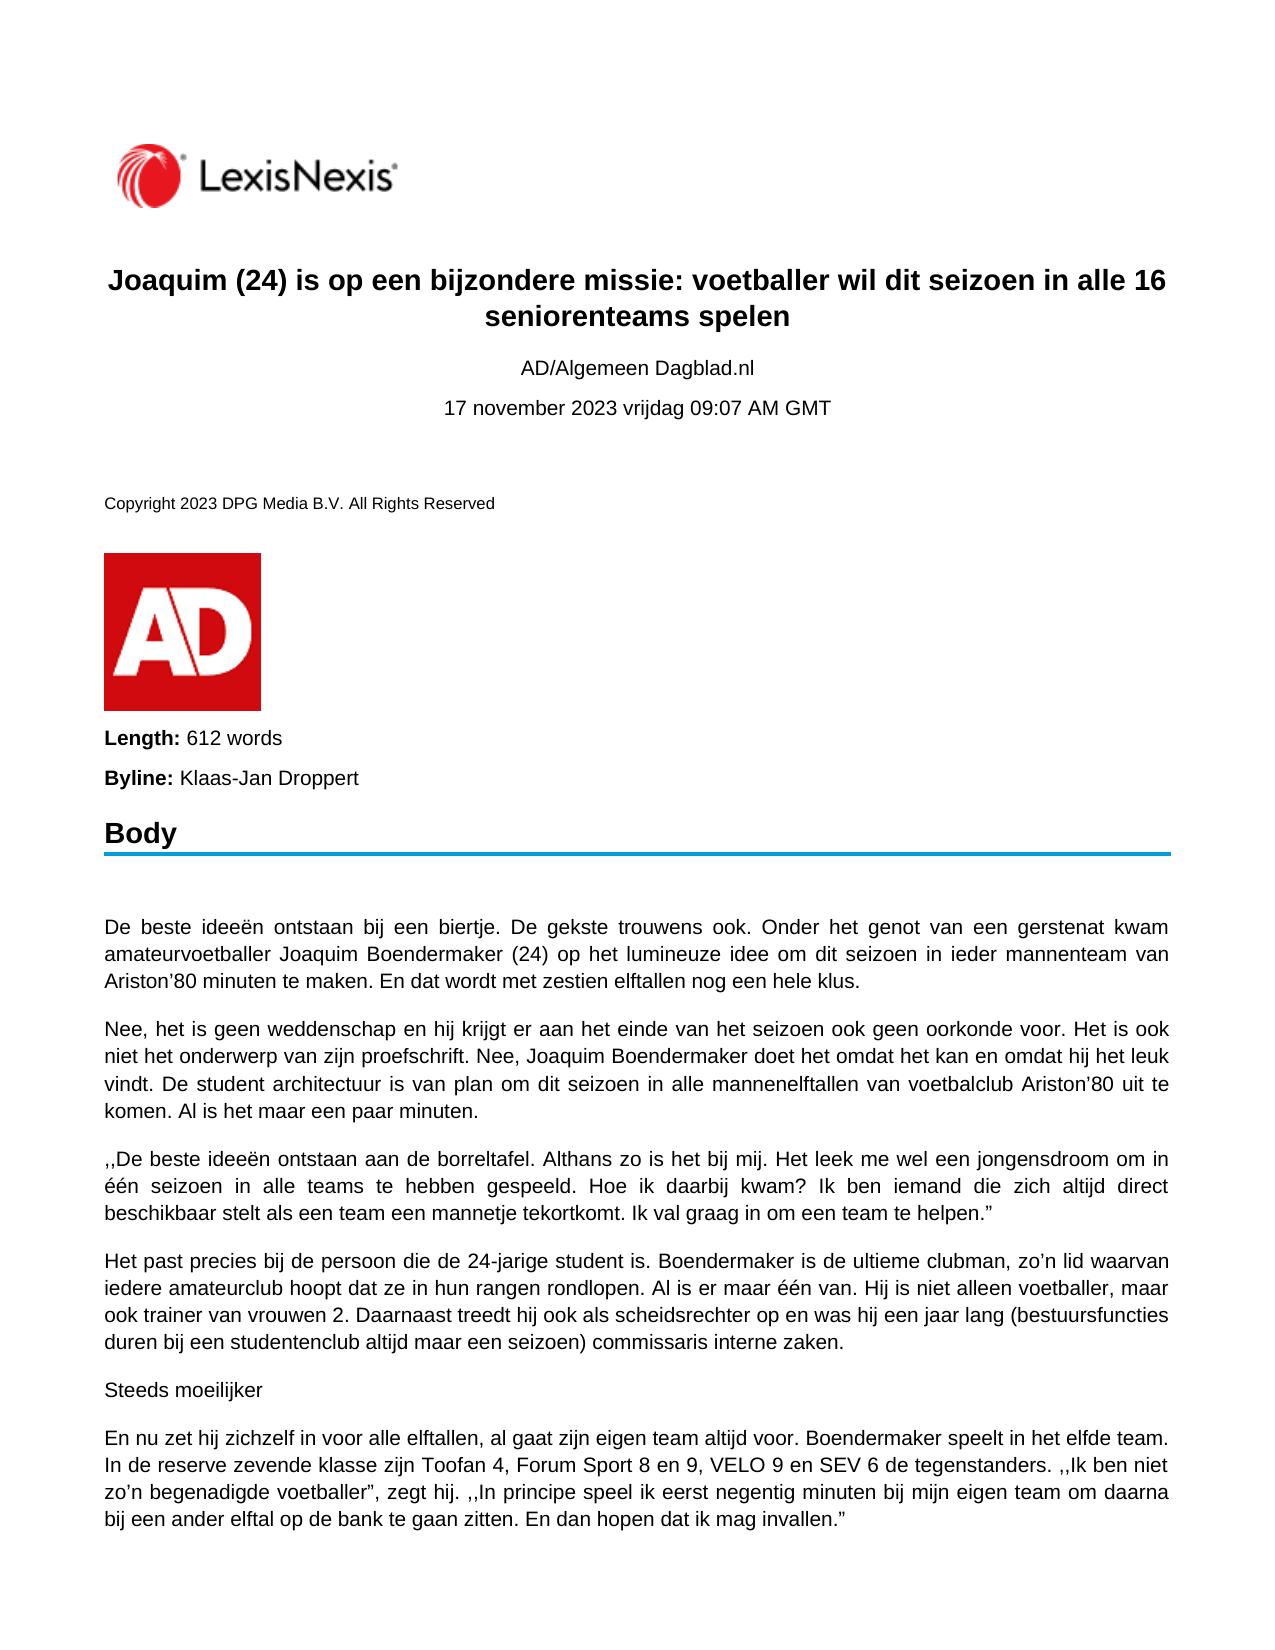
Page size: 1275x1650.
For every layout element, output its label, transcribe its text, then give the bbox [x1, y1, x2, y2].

picture [104, 553, 261, 711]
text 17 november 2023 vrijdag 09:07 AM GMT [104, 393, 1171, 420]
picture [104, 144, 412, 208]
text Nee, het is geen weddenschap en hij krijgt er aan het einde van het seizoen ook geen oorkonde voor. Het is ook niet het onderwerp van zijn proefschrift. Nee, Joaquim Boendermaker doet het omdat het kan en omdat hij het leuk vindt. De student architectuur is van plan om dit seizoen in alle mannenelftallen van voetbalclub Ariston’80 uit te komen. Al is het maar een paar minuten. [104, 1014, 1171, 1122]
text Het past precies bij de persoon die de 24-jarige student is. Boendermaker is de ultieme clubman, zo’n lid waarvan iedere amateurclub hoopt dat ze in hun rangen rondlopen. Al is er maar één van. Hij is niet alleen voetballer, maar ook trainer van vrouwen 2. Daarnaast treedt hij ook als scheidsrechter op en was hij een jaar lang (bestuursfuncties duren bij een studentenclub altijd maar een seizoen) commissaris interne zaken. [104, 1245, 1171, 1354]
text ,,De beste ideeën ontstaan aan de borreltafel. Althans zo is het bij mij. Het leek me wel een jongensdroom om in één seizoen in alle teams te hebben gespeeld. Hoe ik daarbij kwam? Ik ben iemand die zich altijd direct beschikbaar stelt als een team een mannetje tekortkomt. Ik val graag in om een team te helpen.” [104, 1143, 1171, 1224]
text Length: 612 words [104, 723, 1171, 750]
text Body [104, 814, 1171, 850]
text En nu zet hij zichzelf in voor alle elftallen, al gaat zijn eigen team altijd voor. Boendermaker speelt in het elfde team. In de reserve zevende klasse zijn Toofan 4, Forum Sport 8 en 9, VELO 9 en SEV 6 de tegenstanders. ,,Ik ben niet zo’n begenadigde voetballer”, zegt hij. ,,In principe speel ik eerst negentig minuten bij mijn eigen team om daarna bij een ander elftal op de bank te gaan zitten. En dan hopen dat ik mag invallen.” [104, 1422, 1171, 1531]
text De beste ideeën ontstaan bij een biertje. De gekste trouwens ook. Onder het genot van een gerstenat kwam amateurvoetballer Joaquim Boendermaker (24) op het lumineuze idee om dit seizoen in ieder mannenteam van Ariston’80 minuten te maken. En dat wordt met zestien elftallen nog een hele klus. [104, 912, 1171, 993]
subtitle Joaquim (24) is op een bijzondere missie: voetballer wil dit seizoen in alle 16 seniorenteams spelen [104, 261, 1171, 332]
text Copyright 2023 DPG Media B.V. All Rights Reserved [104, 461, 1171, 513]
text AD/Algemeen Dagblad.nl [104, 353, 1171, 380]
text Steeds moeilijker [104, 1374, 1171, 1402]
text Byline: Klaas-Jan Droppert [104, 762, 1171, 789]
